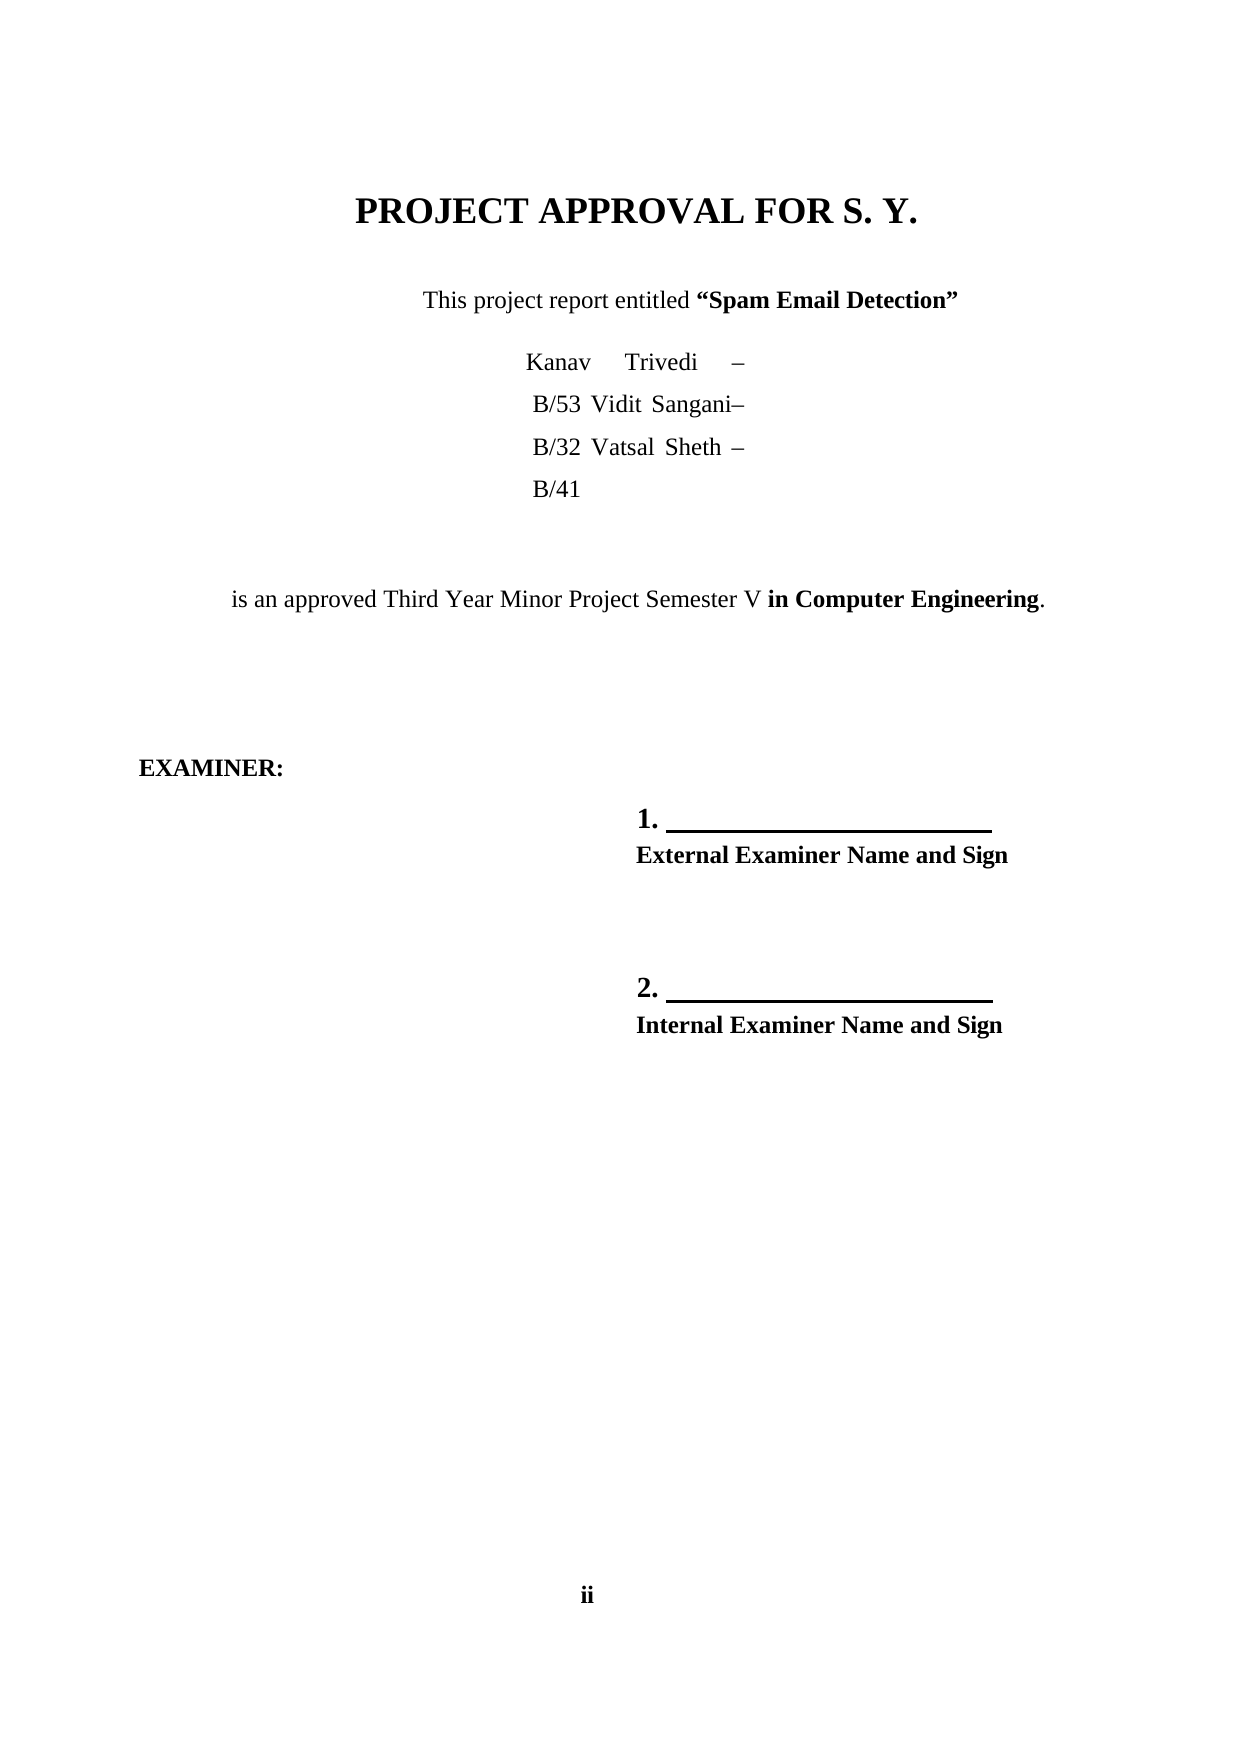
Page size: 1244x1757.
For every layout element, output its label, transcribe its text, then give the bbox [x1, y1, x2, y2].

text Internal Examiner Name and Sign [636, 1010, 1170, 1039]
text is an approved Third Year Minor Project Semester V in Computer Engineering. [106, 584, 1170, 613]
subtitle PROJECT APPROVAL FOR S. Y. [103, 188, 1170, 231]
text External Examiner Name and Sign [636, 840, 1170, 869]
text This project report entitled “Spam Email Detection” [423, 285, 1170, 314]
text Kanav Trivedi – B/53 Vidit Sangani– B/32 Vatsal Sheth – B/41 [526, 347, 744, 503]
text EXAMINER: [138, 753, 290, 782]
